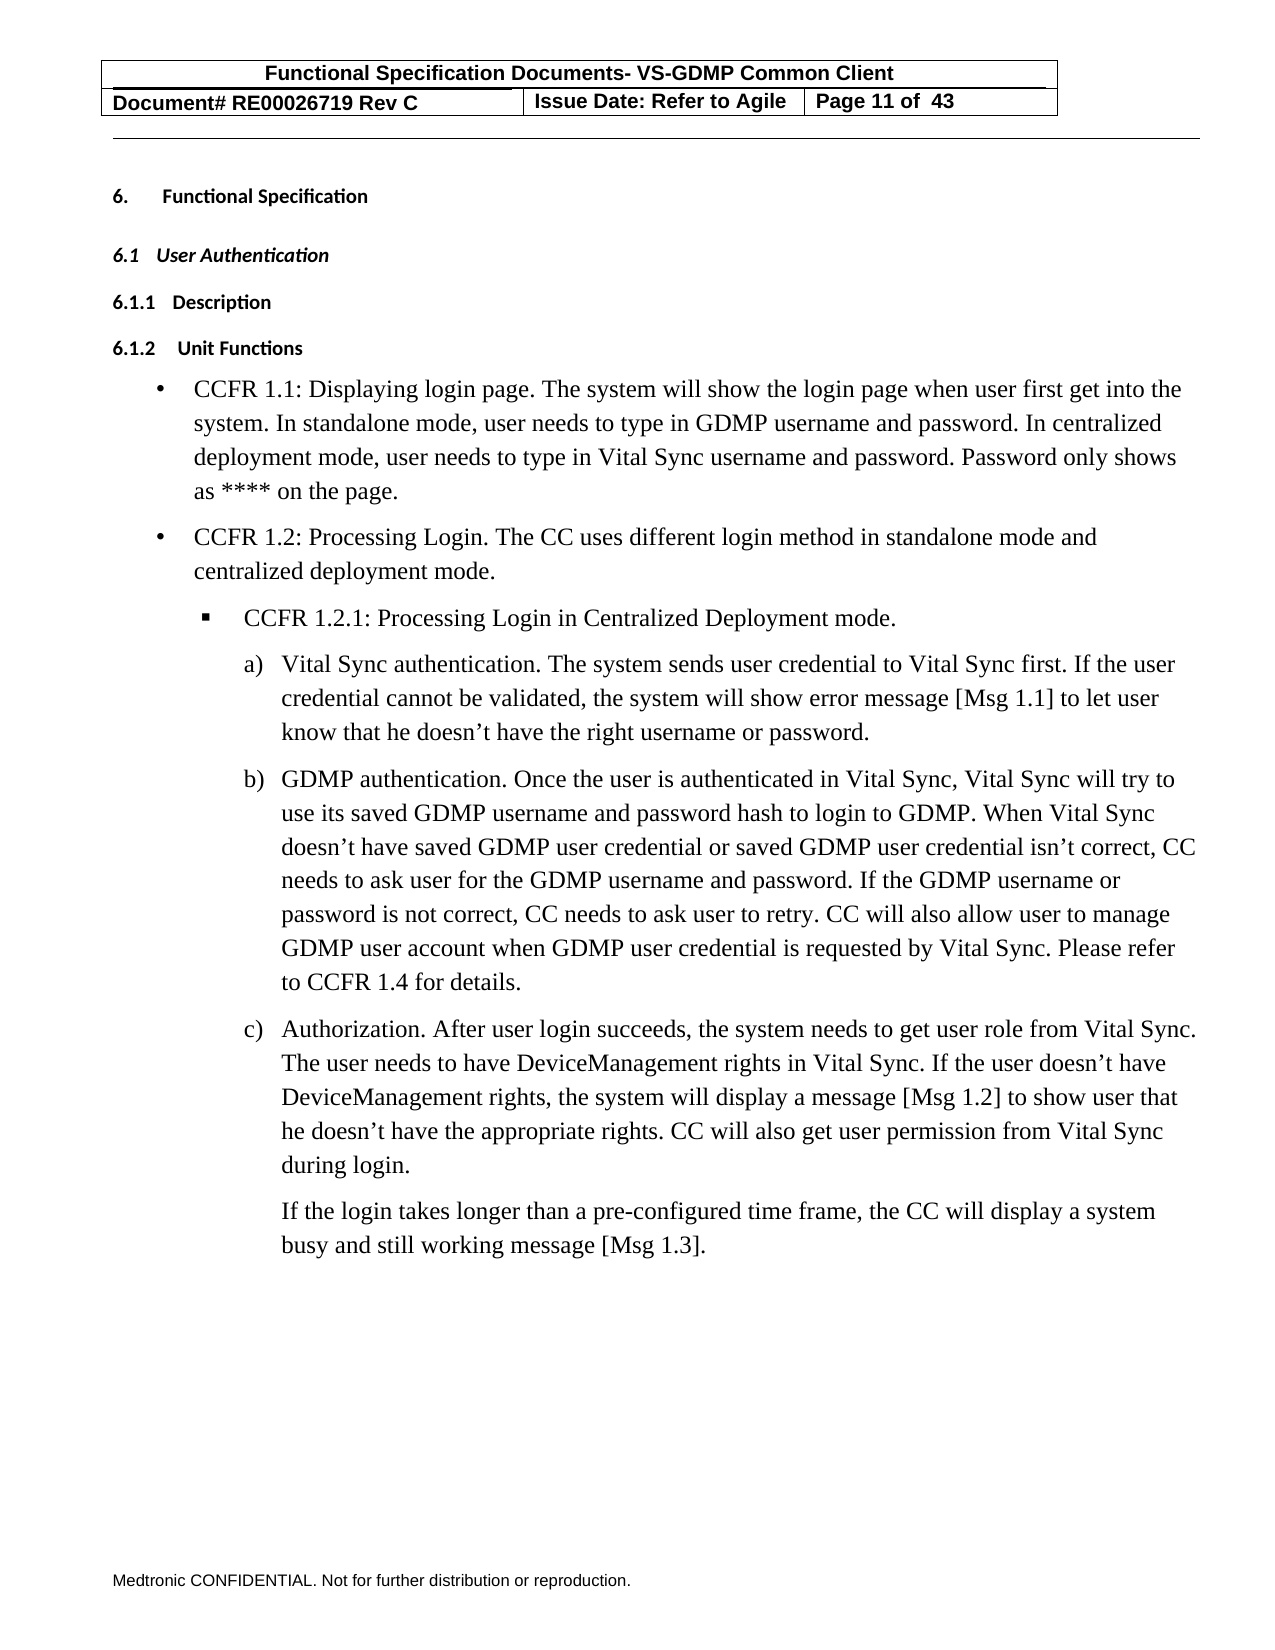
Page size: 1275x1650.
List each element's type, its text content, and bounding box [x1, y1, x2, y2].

subtitle Description [112, 285, 1200, 319]
list CCFR 1.1: Displaying login page. The system will show the login page when user first get into the system. In standalone mode, user needs to type in GDMP username and password. In centralized deployment mode, user needs to type in Vital Sync username and password. Password only shows as **** on the page. [156, 371, 1200, 507]
subtitle Functional Specification [112, 179, 1200, 213]
subtitle User Authentication [112, 238, 1200, 272]
text If the login takes longer than a pre-configured time frame, the CC will display a system busy and still working message [Msg 1.3]. [281, 1193, 1200, 1261]
list Vital Sync authentication. The system sends user credential to Vital Sync first. If the user credential cannot be validated, the system will show error message [Msg 1.1] to let user know that he doesn’t have the right username or password. [244, 647, 1200, 748]
list GDMP authentication. Once the user is authenticated in Vital Sync, Vital Sync will try to use its saved GDMP username and password hash to login to GDMP. When Vital Sync doesn’t have saved GDMP user credential or saved GDMP user credential isn’t correct, CC needs to ask user for the GDMP username and password. If the GDMP username or password is not correct, CC needs to ask user to retry. CC will also allow user to manage GDMP user account when GDMP user credential is requested by Vital Sync. Please refer to CCFR 1.4 for details. [244, 761, 1200, 999]
list CCFR 1.2: Processing Login. The CC uses different login method in standalone mode and centralized deployment mode. [156, 520, 1200, 588]
subtitle Unit Functions [112, 331, 1200, 365]
list CCFR 1.2.1: Processing Login in Centralized Deployment mode. [200, 600, 1200, 634]
list Authorization. After user login succeeds, the system needs to get user role from Vital Sync. The user needs to have DeviceManagement rights in Vital Sync. If the user doesn’t have DeviceManagement rights, the system will display a message [Msg 1.2] to show user that he doesn’t have the appropriate rights. CC will also get user permission from Vital Sync during login. [244, 1011, 1200, 1181]
